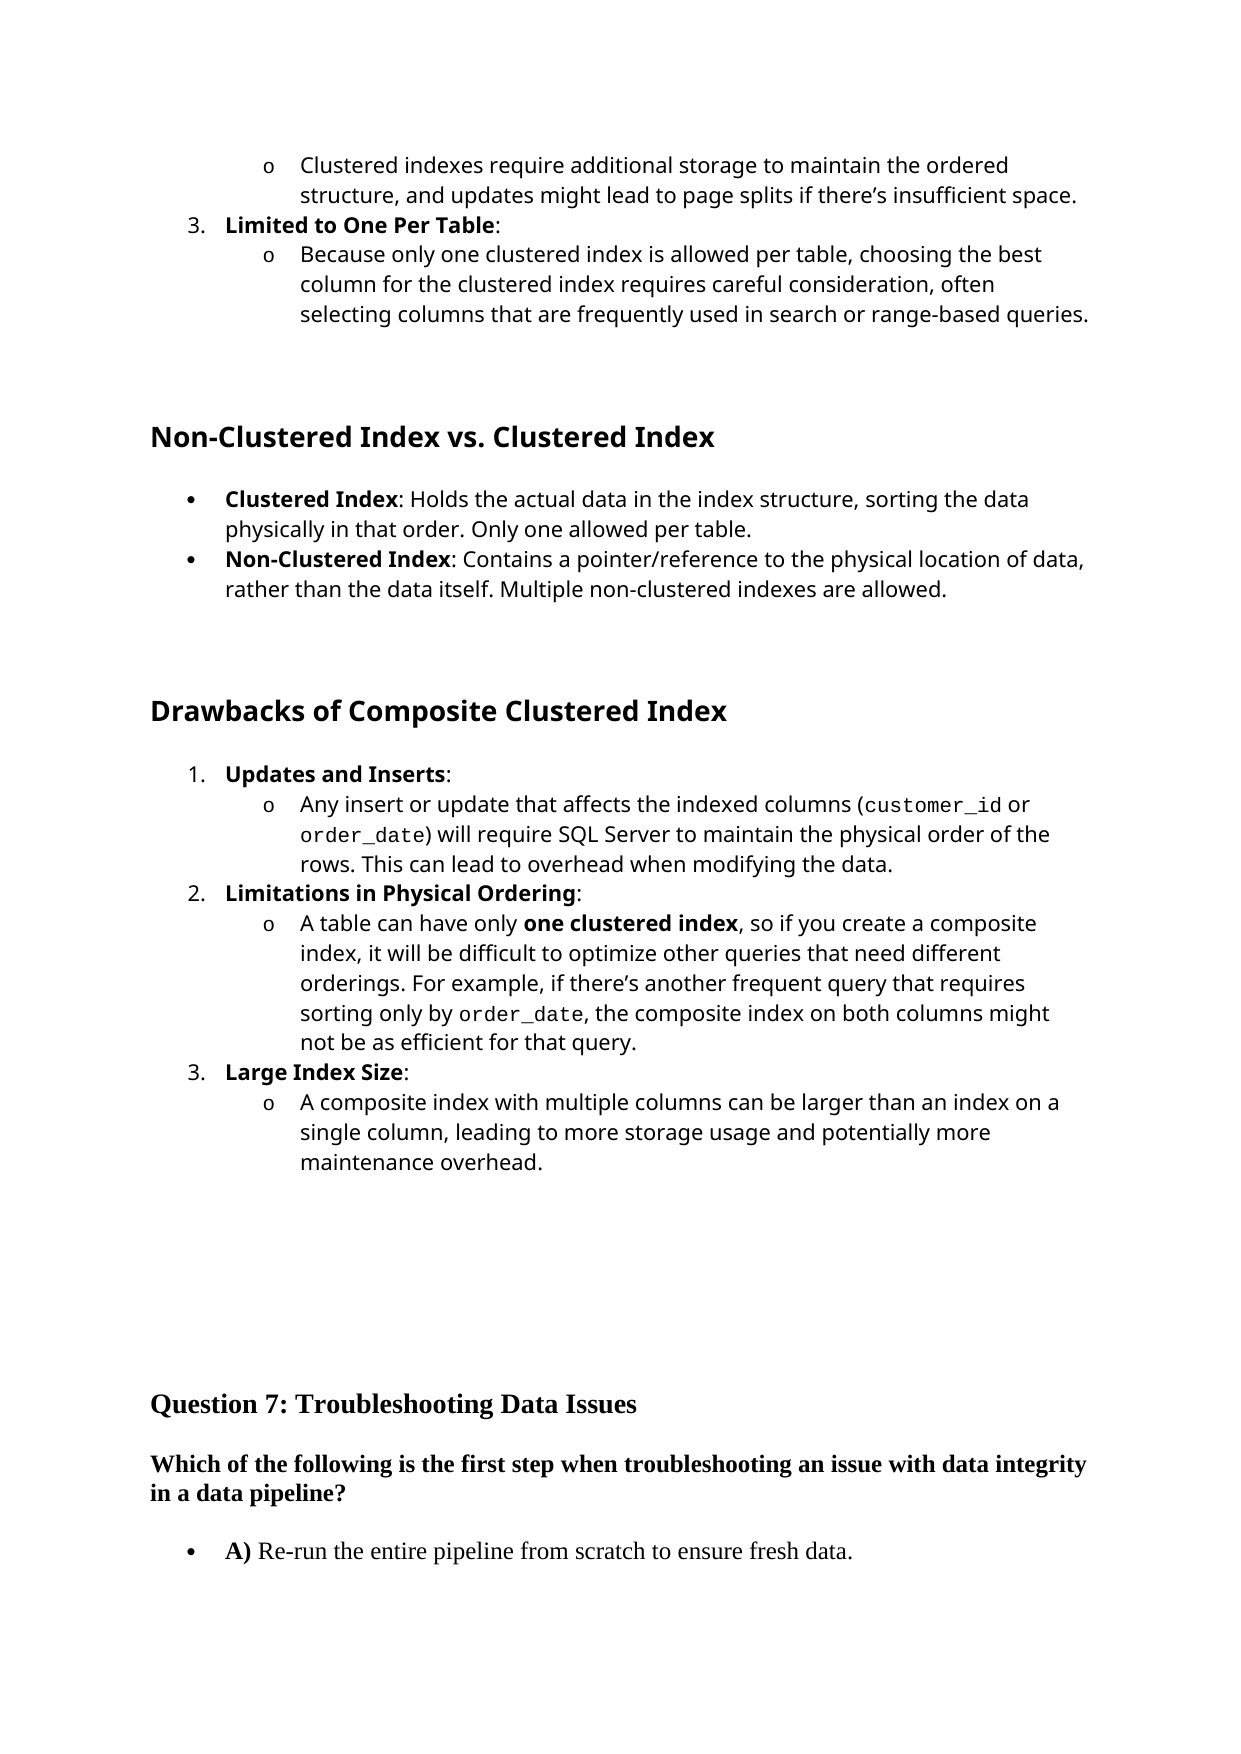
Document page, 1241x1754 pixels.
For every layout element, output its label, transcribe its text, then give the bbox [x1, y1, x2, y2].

list Large Index Size: [187, 1057, 1090, 1087]
list Clustered Index: Holds the actual data in the index structure, sorting the data physically in that order. Only one allowed per table. [187, 484, 1090, 544]
list Updates and Inserts: [187, 759, 1090, 789]
list A table can have only one clustered index, so if you create a composite index, it will be difficult to optimize other queries that need different orderings. For example, if there’s another frequent query that requires sorting only by order_date, the composite index on both columns might not be as efficient for that query. [262, 908, 1090, 1057]
text Which of the following is the first step when troubleshooting an issue with data integrity in a data pipeline? [150, 1449, 1090, 1507]
text Drawbacks of Composite Clustered Index [150, 692, 1090, 730]
list Clustered indexes require additional storage to maintain the ordered structure, and updates might lead to page splits if there’s insufficient space. [262, 150, 1090, 209]
text Non-Clustered Index vs. Clustered Index [150, 417, 1090, 455]
list Because only one clustered index is allowed per table, choosing the best column for the clustered index requires careful consideration, often selecting columns that are frequently used in search or range-based queries. [262, 239, 1090, 329]
list A composite index with multiple columns can be larger than an index on a single column, leading to more storage usage and potentially more maintenance overhead. [262, 1087, 1090, 1176]
list A) Re-run the entire pipeline from scratch to ensure fresh data. [187, 1536, 1090, 1564]
list Limitations in Physical Ordering: [187, 878, 1090, 908]
list Non-Clustered Index: Contains a pointer/reference to the physical location of data, rather than the data itself. Multiple non-clustered indexes are allowed. [187, 544, 1090, 603]
list Limited to One Per Table: [187, 209, 1090, 239]
list Any insert or update that affects the indexed columns (customer_id or order_date) will require SQL Server to maintain the physical order of the rows. This can lead to overhead when modifying the data. [262, 789, 1090, 878]
text Question 7: Troubleshooting Data Issues [150, 1387, 1090, 1420]
